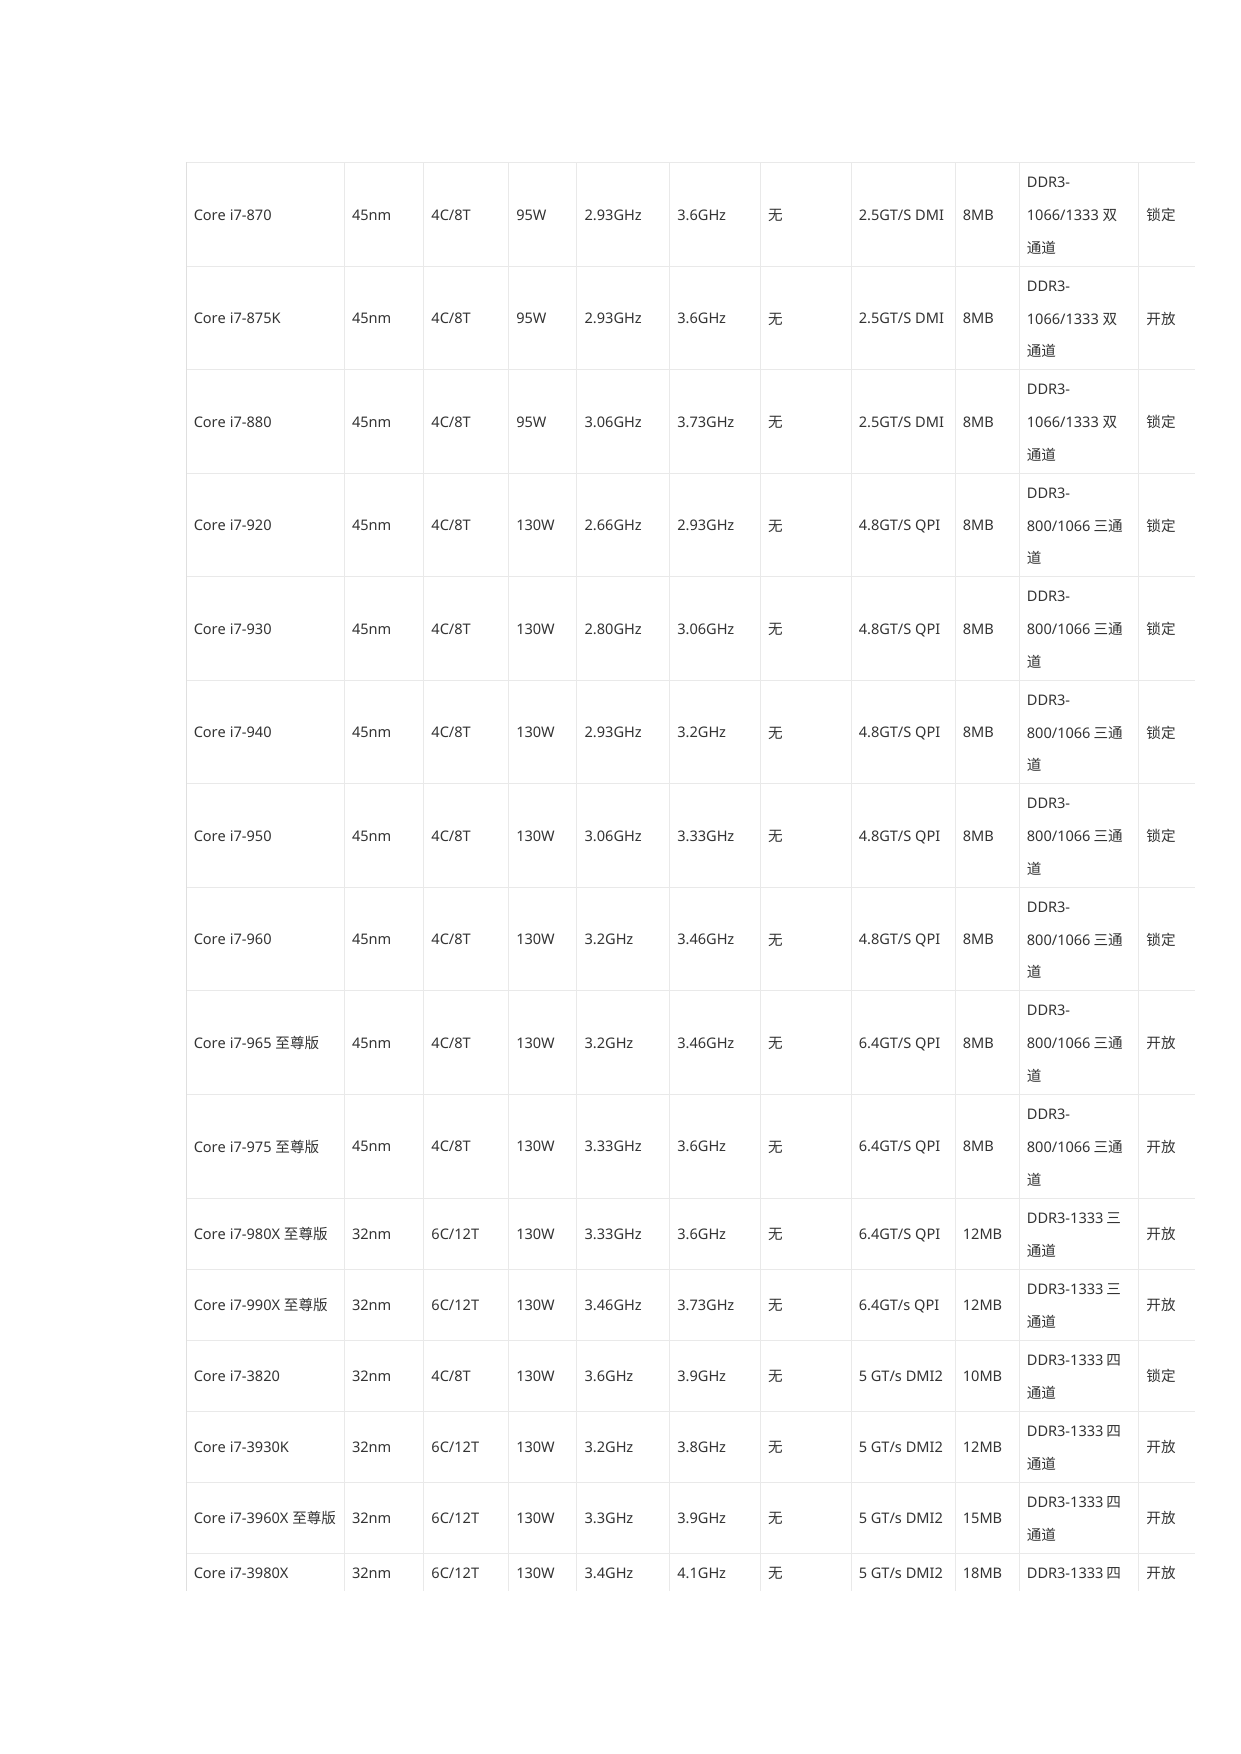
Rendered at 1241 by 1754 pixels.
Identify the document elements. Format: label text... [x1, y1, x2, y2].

table_cell 12MB [956, 1412, 1019, 1482]
table_cell 无 [761, 1412, 851, 1482]
table_cell 95W [509, 163, 576, 266]
table_cell 8MB [956, 577, 1019, 680]
table_cell DDR3-800/1066三通道 [1020, 577, 1138, 680]
table_cell 130W [509, 1095, 576, 1197]
table_cell 开放 [1139, 1199, 1195, 1268]
table_cell 无 [761, 474, 851, 576]
table_cell Core i7-930 [187, 577, 344, 680]
table_cell 130W [509, 474, 576, 576]
table_cell 开放 [1139, 991, 1195, 1094]
table_cell 130W [509, 1483, 576, 1553]
table_cell 锁定 [1139, 163, 1195, 266]
table_cell DDR3-1333三通道 [1020, 1270, 1138, 1339]
table_cell 6C/12T [424, 1199, 508, 1268]
table_cell 32nm [345, 1199, 423, 1268]
table_cell 3.8GHz [670, 1412, 760, 1482]
table_cell DDR3-1066/1333 双通道 [1020, 267, 1138, 369]
table_cell 开放 [1139, 1270, 1195, 1339]
table_cell 3.06GHz [577, 370, 669, 473]
table_cell 3.06GHz [670, 577, 760, 680]
table_cell 无 [761, 370, 851, 473]
table_cell 无 [761, 1341, 851, 1411]
table_cell DDR3-1333四通道 [1020, 1483, 1138, 1553]
table_cell DDR3-1333四通道 [1020, 1412, 1138, 1482]
table_cell DDR3-1333四通道 [1020, 1554, 1138, 1591]
table_cell 3.2GHz [577, 991, 669, 1094]
table_cell 4C/8T [424, 267, 508, 369]
table_cell 45nm [345, 163, 423, 266]
table_cell 锁定 [1139, 577, 1195, 680]
table_cell 45nm [345, 577, 423, 680]
table_cell 10MB [956, 1341, 1019, 1411]
table_cell 4C/8T [424, 1095, 508, 1197]
table_cell 45nm [345, 681, 423, 783]
table_cell 3.06GHz [577, 784, 669, 887]
table_cell 45nm [345, 888, 423, 990]
table_cell 锁定 [1139, 784, 1195, 887]
table_cell Core i7-965 至尊版 [187, 991, 344, 1094]
table_cell 6.4GT/S QPI [852, 1199, 955, 1268]
table_cell 12MB [956, 1199, 1019, 1268]
table_cell 4.8GT/S QPI [852, 474, 955, 576]
table_cell 95W [509, 267, 576, 369]
table_cell 6.4GT/S QPI [852, 1095, 955, 1197]
table_cell 8MB [956, 784, 1019, 887]
table_cell 无 [761, 991, 851, 1094]
table_cell 2.5GT/S DMI [852, 370, 955, 473]
table_cell 锁定 [1139, 681, 1195, 783]
table_cell 130W [509, 888, 576, 990]
table_cell DDR3-800/1066三通道 [1020, 681, 1138, 783]
table_cell 3.6GHz [670, 1095, 760, 1197]
table_cell 4C/8T [424, 1341, 508, 1411]
table_cell 2.66GHz [577, 474, 669, 576]
table_cell 3.2GHz [577, 1412, 669, 1482]
table_cell 3.33GHz [577, 1199, 669, 1268]
table_cell Core i7-920 [187, 474, 344, 576]
table_cell 无 [761, 1554, 851, 1591]
table_cell 8MB [956, 888, 1019, 990]
table_cell 15MB [956, 1483, 1019, 1553]
table_cell 无 [761, 1095, 851, 1197]
table_cell 3.9GHz [670, 1341, 760, 1411]
table_cell 6C/12T [424, 1483, 508, 1553]
table_cell Core i7-990X 至尊版 [187, 1270, 344, 1339]
table_cell DDR3-1333四通道 [1020, 1341, 1138, 1411]
table_cell 5 GT/s DMI2 [852, 1483, 955, 1553]
table_cell DDR3-800/1066三通道 [1020, 784, 1138, 887]
table_cell 开放 [1139, 267, 1195, 369]
table_cell 12MB [956, 1270, 1019, 1339]
table_cell 3.4GHz [577, 1554, 669, 1591]
table_cell Core i7-875K [187, 267, 344, 369]
table_cell 2.5GT/S DMI [852, 267, 955, 369]
table_cell 开放 [1139, 1412, 1195, 1482]
table_cell 5 GT/s DMI2 [852, 1341, 955, 1411]
table_cell 8MB [956, 267, 1019, 369]
table_cell Core i7-975 至尊版 [187, 1095, 344, 1197]
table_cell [187, 1554, 344, 1591]
table_cell 2.5GT/S DMI [852, 163, 955, 266]
table_cell 3.3GHz [577, 1483, 669, 1553]
table_cell 4.8GT/S QPI [852, 784, 955, 887]
table_cell 130W [509, 1412, 576, 1482]
table_cell 130W [509, 1199, 576, 1268]
table_cell 5 GT/s DMI2 [852, 1554, 955, 1591]
table_cell Core i7-870 [187, 163, 344, 266]
table_cell 开放 [1139, 1554, 1195, 1591]
table_cell 3.73GHz [670, 370, 760, 473]
table_cell 4C/8T [424, 163, 508, 266]
table_cell 3.33GHz [577, 1095, 669, 1197]
table_cell DDR3-800/1066三通道 [1020, 1095, 1138, 1197]
table_cell 3.6GHz [577, 1341, 669, 1411]
table_cell 5 GT/s DMI2 [852, 1412, 955, 1482]
table_cell Core i7-940 [187, 681, 344, 783]
table_cell 4.1GHz [670, 1554, 760, 1591]
table_cell 2.80GHz [577, 577, 669, 680]
table_cell 3.33GHz [670, 784, 760, 887]
table_cell 无 [761, 888, 851, 990]
table_cell 2.93GHz [577, 681, 669, 783]
table_cell 3.46GHz [670, 991, 760, 1094]
table_cell 130W [509, 577, 576, 680]
table_cell 45nm [345, 991, 423, 1094]
table_cell 32nm [345, 1554, 423, 1591]
table_cell 2.93GHz [577, 267, 669, 369]
table_cell 6C/12T [424, 1554, 508, 1591]
table_cell 8MB [956, 474, 1019, 576]
table_cell 3.73GHz [670, 1270, 760, 1339]
table_cell 4C/8T [424, 991, 508, 1094]
table_cell 130W [509, 1341, 576, 1411]
table_cell DDR3-1066/1333 双通道 [1020, 370, 1138, 473]
table_cell 锁定 [1139, 1341, 1195, 1411]
table_cell 8MB [956, 163, 1019, 266]
table_cell 4.8GT/S QPI [852, 577, 955, 680]
table_cell 8MB [956, 681, 1019, 783]
table_cell 3.6GHz [670, 163, 760, 266]
table_cell 4C/8T [424, 681, 508, 783]
table_cell 18MB [956, 1554, 1019, 1591]
table_cell 无 [761, 1483, 851, 1553]
table_cell 2.93GHz [577, 163, 669, 266]
table_cell 开放 [1139, 1095, 1195, 1197]
table_cell DDR3-800/1066三通道 [1020, 888, 1138, 990]
table_cell 6.4GT/s QPI [852, 1270, 955, 1339]
table_cell 3.2GHz [577, 888, 669, 990]
table_cell 130W [509, 991, 576, 1094]
table_cell Core i7-3960X 至尊版 [187, 1483, 344, 1553]
table_cell 3.6GHz [670, 1199, 760, 1268]
table_cell 130W [509, 784, 576, 887]
table_cell 45nm [345, 267, 423, 369]
table_cell Core i7-980X 至尊版 [187, 1199, 344, 1268]
table_cell 8MB [956, 370, 1019, 473]
table_cell 4.8GT/S QPI [852, 681, 955, 783]
table_cell 8MB [956, 1095, 1019, 1197]
table_cell 开放 [1139, 1483, 1195, 1553]
table_cell 锁定 [1139, 474, 1195, 576]
table_cell 锁定 [1139, 888, 1195, 990]
table_cell Core i7-880 [187, 370, 344, 473]
table_cell 2.93GHz [670, 474, 760, 576]
table_cell 6C/12T [424, 1412, 508, 1482]
table_cell 45nm [345, 784, 423, 887]
table_cell 无 [761, 681, 851, 783]
table_cell Core i7-950 [187, 784, 344, 887]
table_cell 32nm [345, 1483, 423, 1553]
table_cell DDR3-800/1066三通道 [1020, 474, 1138, 576]
table_cell 锁定 [1139, 370, 1195, 473]
table_cell 4C/8T [424, 370, 508, 473]
table_cell DDR3-800/1066三通道 [1020, 991, 1138, 1094]
table_cell 3.6GHz [670, 267, 760, 369]
table_cell 32nm [345, 1341, 423, 1411]
table_cell 6.4GT/S QPI [852, 991, 955, 1094]
table_cell 45nm [345, 474, 423, 576]
table_cell DDR3-1066/1333 双通道 [1020, 163, 1138, 266]
table_cell 3.9GHz [670, 1483, 760, 1553]
table_cell 无 [761, 784, 851, 887]
table_cell 6C/12T [424, 1270, 508, 1339]
table_cell 无 [761, 1270, 851, 1339]
table_cell 无 [761, 1199, 851, 1268]
table_cell 4C/8T [424, 577, 508, 680]
table_cell 130W [509, 1270, 576, 1339]
table_cell Core i7-3820 [187, 1341, 344, 1411]
table_cell 无 [761, 577, 851, 680]
table_cell DDR3-1333三通道 [1020, 1199, 1138, 1268]
table_cell 无 [761, 267, 851, 369]
table_cell 95W [509, 370, 576, 473]
table_cell 3.46GHz [670, 888, 760, 990]
table_cell 32nm [345, 1412, 423, 1482]
table_cell 4C/8T [424, 888, 508, 990]
table_cell 45nm [345, 370, 423, 473]
table_cell 32nm [345, 1270, 423, 1339]
table_cell 无 [761, 163, 851, 266]
table_cell 3.46GHz [577, 1270, 669, 1339]
table_cell 4.8GT/S QPI [852, 888, 955, 990]
table_cell 130W [509, 1554, 576, 1591]
table_cell 4C/8T [424, 784, 508, 887]
table_cell 8MB [956, 991, 1019, 1094]
table_cell 3.2GHz [670, 681, 760, 783]
table_cell Core i7-3930K [187, 1412, 344, 1482]
table_cell Core i7-960 [187, 888, 344, 990]
table_cell 130W [509, 681, 576, 783]
table_cell 45nm [345, 1095, 423, 1197]
table_cell 4C/8T [424, 474, 508, 576]
